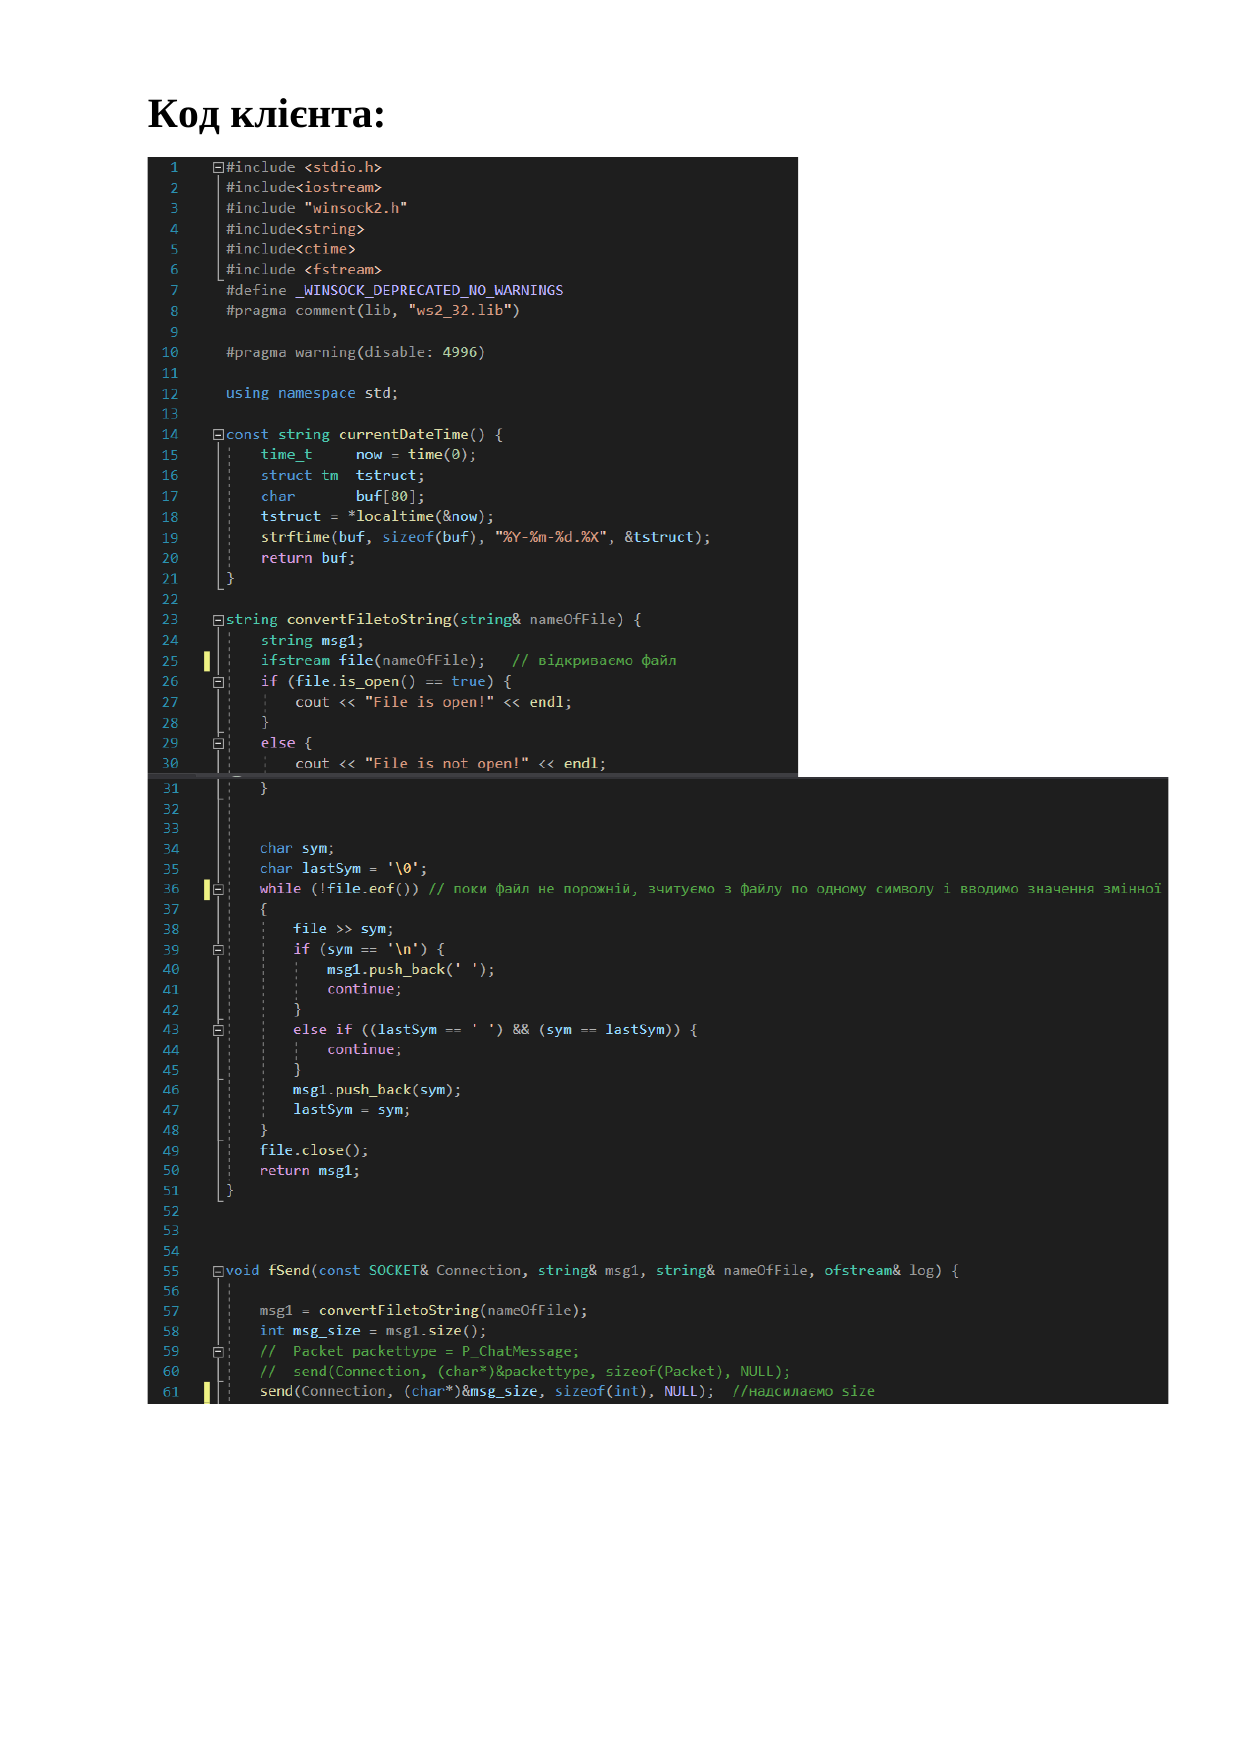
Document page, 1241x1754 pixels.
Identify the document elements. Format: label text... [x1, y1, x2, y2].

text Код клієнта: [148, 88, 1152, 136]
picture [147, 157, 1169, 1404]
